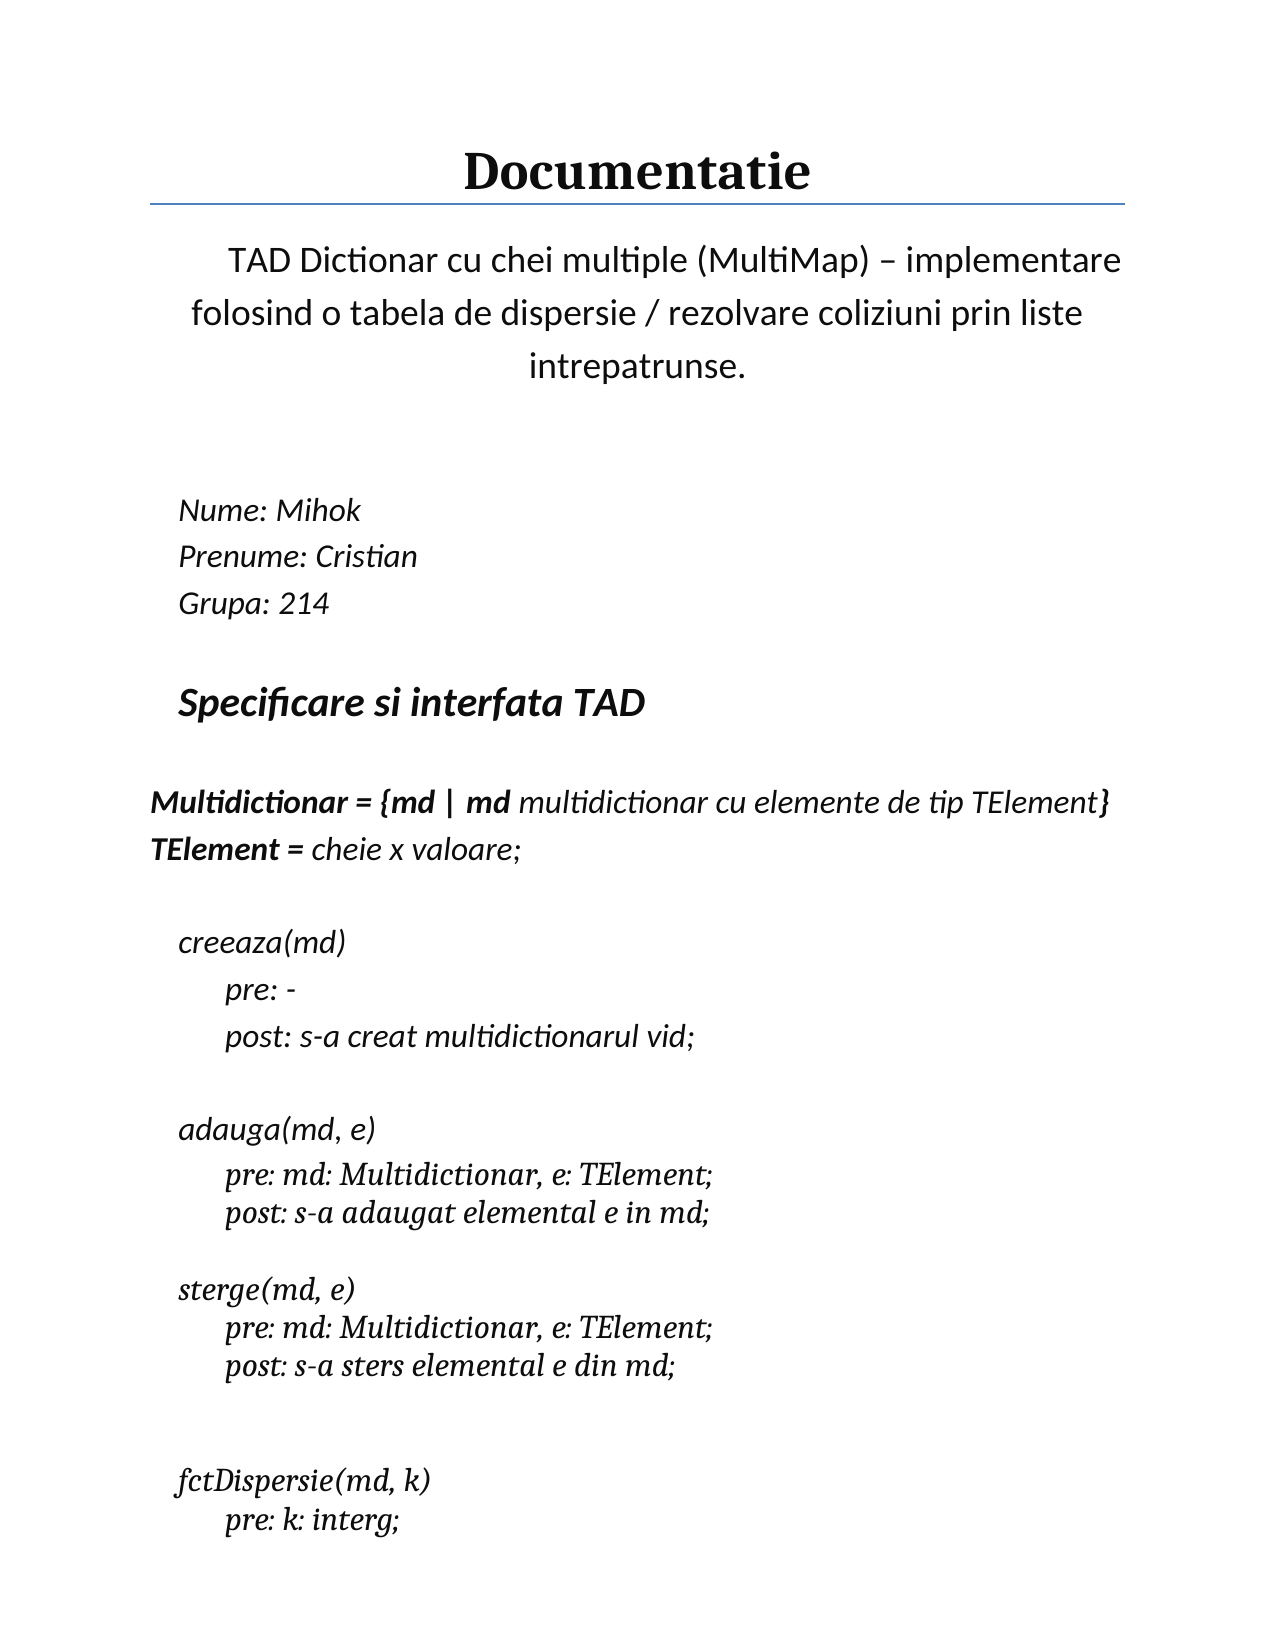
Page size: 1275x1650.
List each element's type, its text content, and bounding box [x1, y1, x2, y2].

text Multidictionar = {md | md multidictionar cu elemente de tip TElement} [150, 781, 1125, 822]
text post: s-a sters elemental e din md; [150, 1347, 1125, 1385]
text post: s-a creat multidictionarul vid; [150, 1015, 1125, 1056]
text post: s-a adaugat elemental e in md; [150, 1193, 1125, 1232]
text sterge(md, e) [150, 1270, 1125, 1308]
text Prenume: Cristian [150, 536, 1125, 576]
text TElement = cheie x valoare; [150, 828, 1125, 868]
text pre: - [150, 968, 1125, 1009]
text pre: md: Multidictionar, e: TElement; [150, 1155, 1125, 1193]
text TAD Dictionar cu chei multiple (MultiMap) – implementare folosind o tabela de dispersie / rezolvare coliziuni prin liste intrepatrunse. [150, 236, 1125, 387]
text adauga(md, e) [150, 1108, 1125, 1149]
text Grupa: 214 [150, 582, 1125, 623]
text creeaza(md) [150, 921, 1125, 962]
text pre: md: Multidictionar, e: TElement; [150, 1308, 1125, 1347]
text pre: k: interg; [150, 1500, 1125, 1538]
text fctDispersie(md, k) [150, 1462, 1125, 1500]
text Specificare si interfata TAD [150, 676, 1125, 727]
title Documentatie [150, 141, 1125, 203]
text Nume: Mihok [150, 489, 1125, 529]
